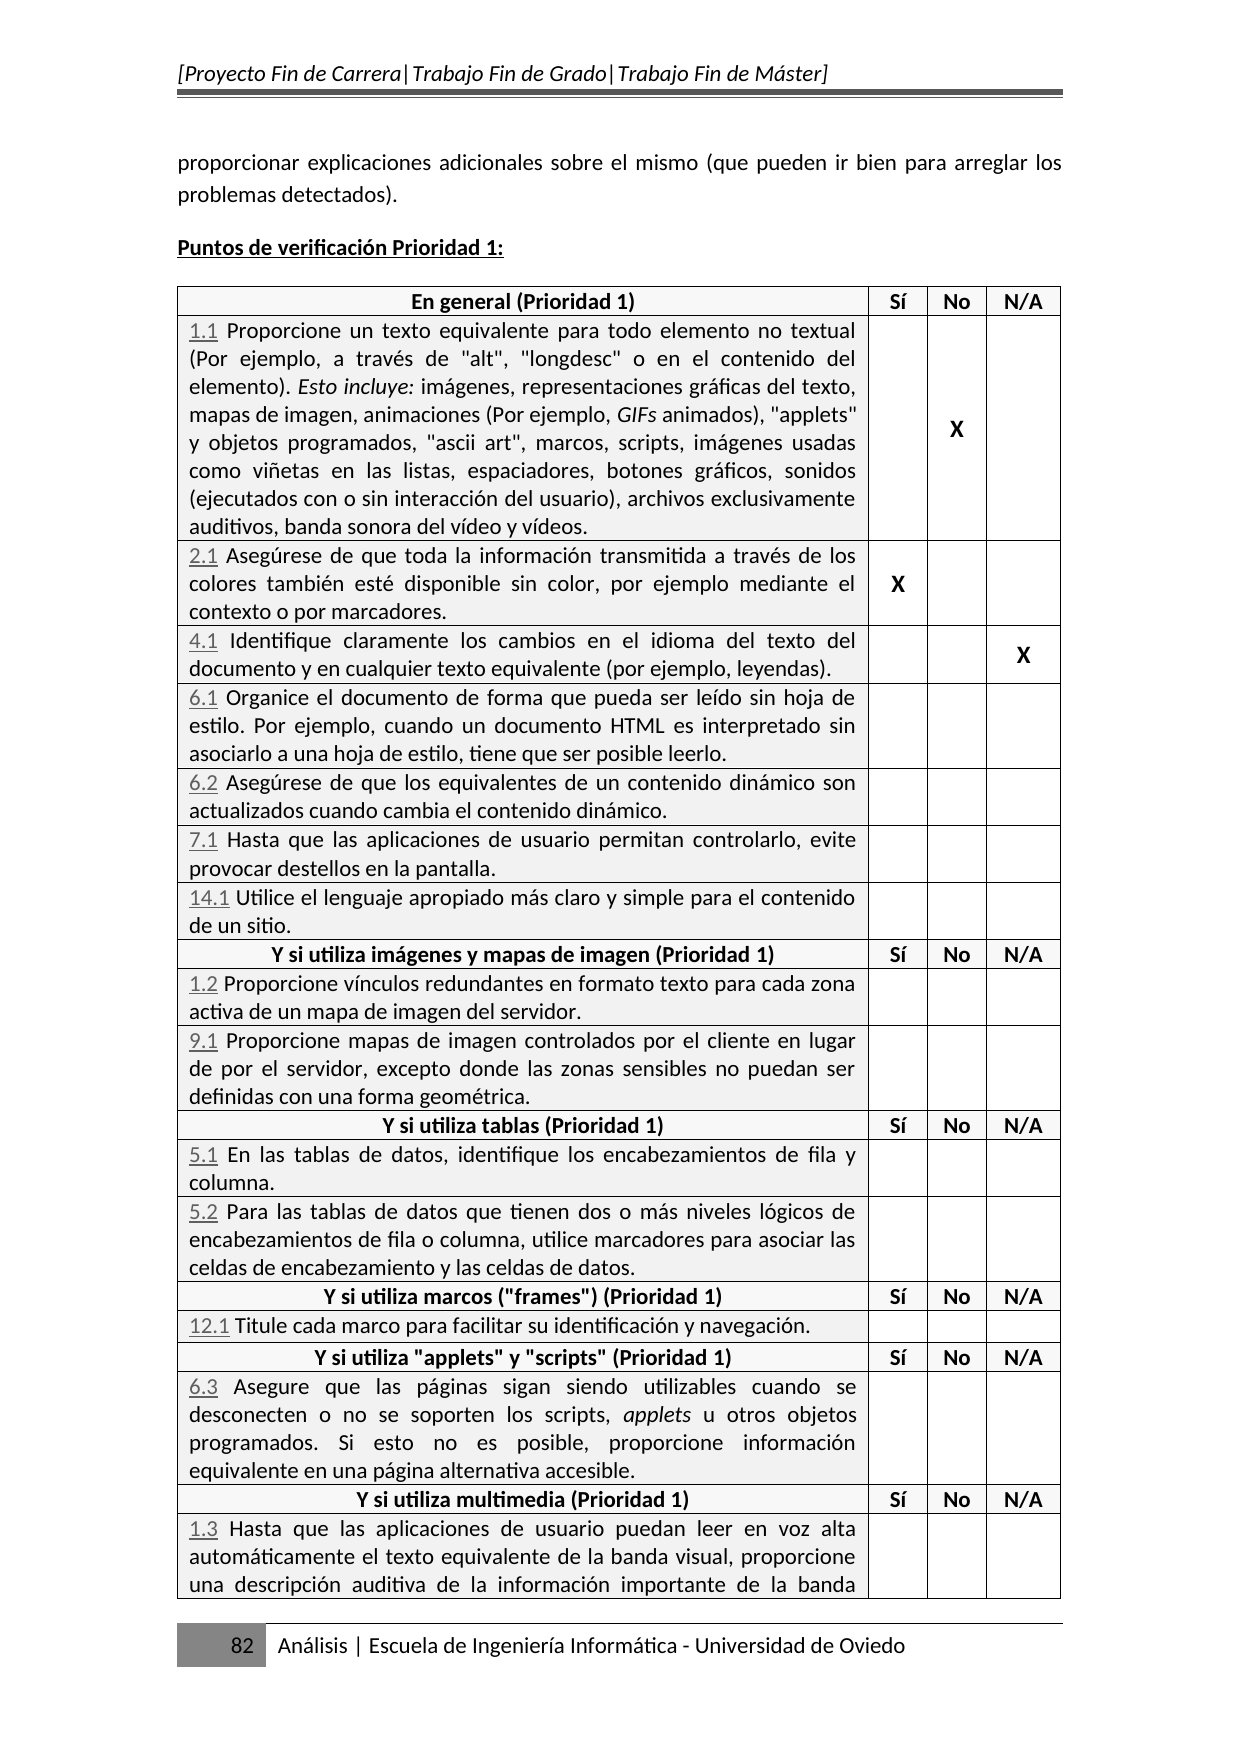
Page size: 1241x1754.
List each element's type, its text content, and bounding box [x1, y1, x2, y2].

table_cell [928, 626, 986, 682]
table_cell 6.3 Asegure que las páginas sigan siendo utilizables cuando se desconecten o no se soporten los scripts, applets u otros objetos programados. Si esto no es posible, proporcione información equivalente en una página alternativa accesible. [178, 1372, 868, 1484]
table_cell N/A [987, 1111, 1060, 1139]
table_cell 9.1 Proporcione mapas de imagen controlados por el cliente en lugar de por el servidor, excepto donde las zonas sensibles no puedan ser definidas con una forma geométrica. [178, 1026, 868, 1110]
table_cell [869, 1026, 927, 1110]
text Puntos de verificación Prioridad 1: [177, 233, 1063, 261]
table_cell No [928, 1111, 986, 1139]
table_cell [928, 769, 986, 824]
table_cell No [928, 1485, 986, 1513]
table_cell [869, 883, 927, 939]
table_cell Sí [869, 1485, 927, 1513]
table_cell [869, 1514, 927, 1598]
table_cell [987, 541, 1060, 625]
table_cell [928, 1311, 986, 1342]
table_cell 6.2 Asegúrese de que los equivalentes de un contenido dinámico son actualizados cuando cambia el contenido dinámico. [178, 769, 868, 824]
table_cell [869, 1311, 927, 1342]
table_cell X [928, 316, 986, 540]
table_cell Y si utiliza imágenes y mapas de imagen (Prioridad 1) [178, 940, 868, 968]
table_cell 6.1 Organice el documento de forma que pueda ser leído sin hoja de estilo. Por ejemplo, cuando un documento HTML es interpretado sin asociarlo a una hoja de estilo, tiene que ser posible leerlo. [178, 684, 868, 767]
table_cell No [928, 1343, 986, 1371]
table_cell Sí [869, 1111, 927, 1139]
table_cell [987, 1197, 1060, 1281]
table_cell 7.1 Hasta que las aplicaciones de usuario permitan controlarlo, evite provocar destellos en la pantalla. [178, 826, 868, 882]
table_cell [928, 684, 986, 767]
table_cell [987, 1140, 1060, 1196]
table_cell [928, 1197, 986, 1281]
table_cell Sí [869, 940, 927, 968]
table_cell [869, 826, 927, 882]
table_cell Sí [869, 1343, 927, 1371]
table_cell [928, 969, 986, 1025]
table_header En general (Prioridad 1) [178, 287, 868, 315]
table_cell [869, 684, 927, 767]
table_cell [869, 1140, 927, 1196]
table_cell [869, 1197, 927, 1281]
table_cell X [987, 626, 1060, 682]
table_cell [987, 1311, 1060, 1342]
table_cell [928, 1026, 986, 1110]
table_cell Y si utiliza "applets" y "scripts" (Prioridad 1) [178, 1343, 868, 1371]
table_cell 1.2 Proporcione vínculos redundantes en formato texto para cada zona activa de un mapa de imagen del servidor. [178, 969, 868, 1025]
table_cell N/A [987, 1343, 1060, 1371]
table_cell [928, 826, 986, 882]
table_cell Sí [869, 1282, 927, 1310]
table_cell No [928, 1282, 986, 1310]
table_cell [987, 316, 1060, 540]
table_header No [928, 287, 986, 315]
table_cell [869, 769, 927, 824]
table_cell [869, 969, 927, 1025]
table_cell [928, 883, 986, 939]
table_cell [869, 1372, 927, 1484]
table_cell 4.1 Identifique claramente los cambios en el idioma del texto del documento y en cualquier texto equivalente (por ejemplo, leyendas). [178, 626, 868, 682]
table_cell [928, 541, 986, 625]
table_cell N/A [987, 940, 1060, 968]
table_header Sí [869, 287, 927, 315]
table_cell [987, 826, 1060, 882]
table_cell [987, 1372, 1060, 1484]
table_cell 2.1 Asegúrese de que toda la información transmitida a través de los colores también esté disponible sin color, por ejemplo mediante el contexto o por marcadores. [178, 541, 868, 625]
table_cell [987, 1514, 1060, 1598]
table_cell No [928, 940, 986, 968]
table_cell 14.1 Utilice el lenguaje apropiado más claro y simple para el contenido de un sitio. [178, 883, 868, 939]
table_cell [987, 883, 1060, 939]
table_cell 5.1 En las tablas de datos, identifique los encabezamientos de fila y columna. [178, 1140, 868, 1196]
table_cell [987, 1026, 1060, 1110]
table_cell Y si utiliza multimedia (Prioridad 1) [178, 1485, 868, 1513]
table_cell [869, 626, 927, 682]
table_cell [987, 684, 1060, 767]
table_cell [869, 316, 927, 540]
table_cell [987, 769, 1060, 824]
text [177, 148, 1063, 208]
table_cell N/A [987, 1485, 1060, 1513]
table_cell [178, 1514, 868, 1598]
table_cell 1.1 Proporcione un texto equivalente para todo elemento no textual (Por ejemplo, a través de "alt", "longdesc" o en el contenido del elemento). Esto incluye: imágenes, representaciones gráficas del texto, mapas de imagen, animaciones (Por ejemplo, GIFs animados), "applets" y objetos programados, "ascii art", marcos, scripts, imágenes usadas como viñetas en las listas, espaciadores, botones gráficos, sonidos (ejecutados con o sin interacción del usuario), archivos exclusivamente auditivos, banda sonora del vídeo y vídeos. [178, 316, 868, 540]
table_cell X [869, 541, 927, 625]
table_cell Y si utiliza marcos ("frames") (Prioridad 1) [178, 1282, 868, 1310]
table_header N/A [987, 287, 1060, 315]
table_cell Y si utiliza tablas (Prioridad 1) [178, 1111, 868, 1139]
table_cell N/A [987, 1282, 1060, 1310]
table_cell [928, 1140, 986, 1196]
table_cell [928, 1514, 986, 1598]
table_cell 12.1 Titule cada marco para facilitar su identificación y navegación. [178, 1311, 868, 1342]
table_cell 5.2 Para las tablas de datos que tienen dos o más niveles lógicos de encabezamientos de fila o columna, utilice marcadores para asociar las celdas de encabezamiento y las celdas de datos. [178, 1197, 868, 1281]
table_cell [928, 1372, 986, 1484]
table_cell [987, 969, 1060, 1025]
